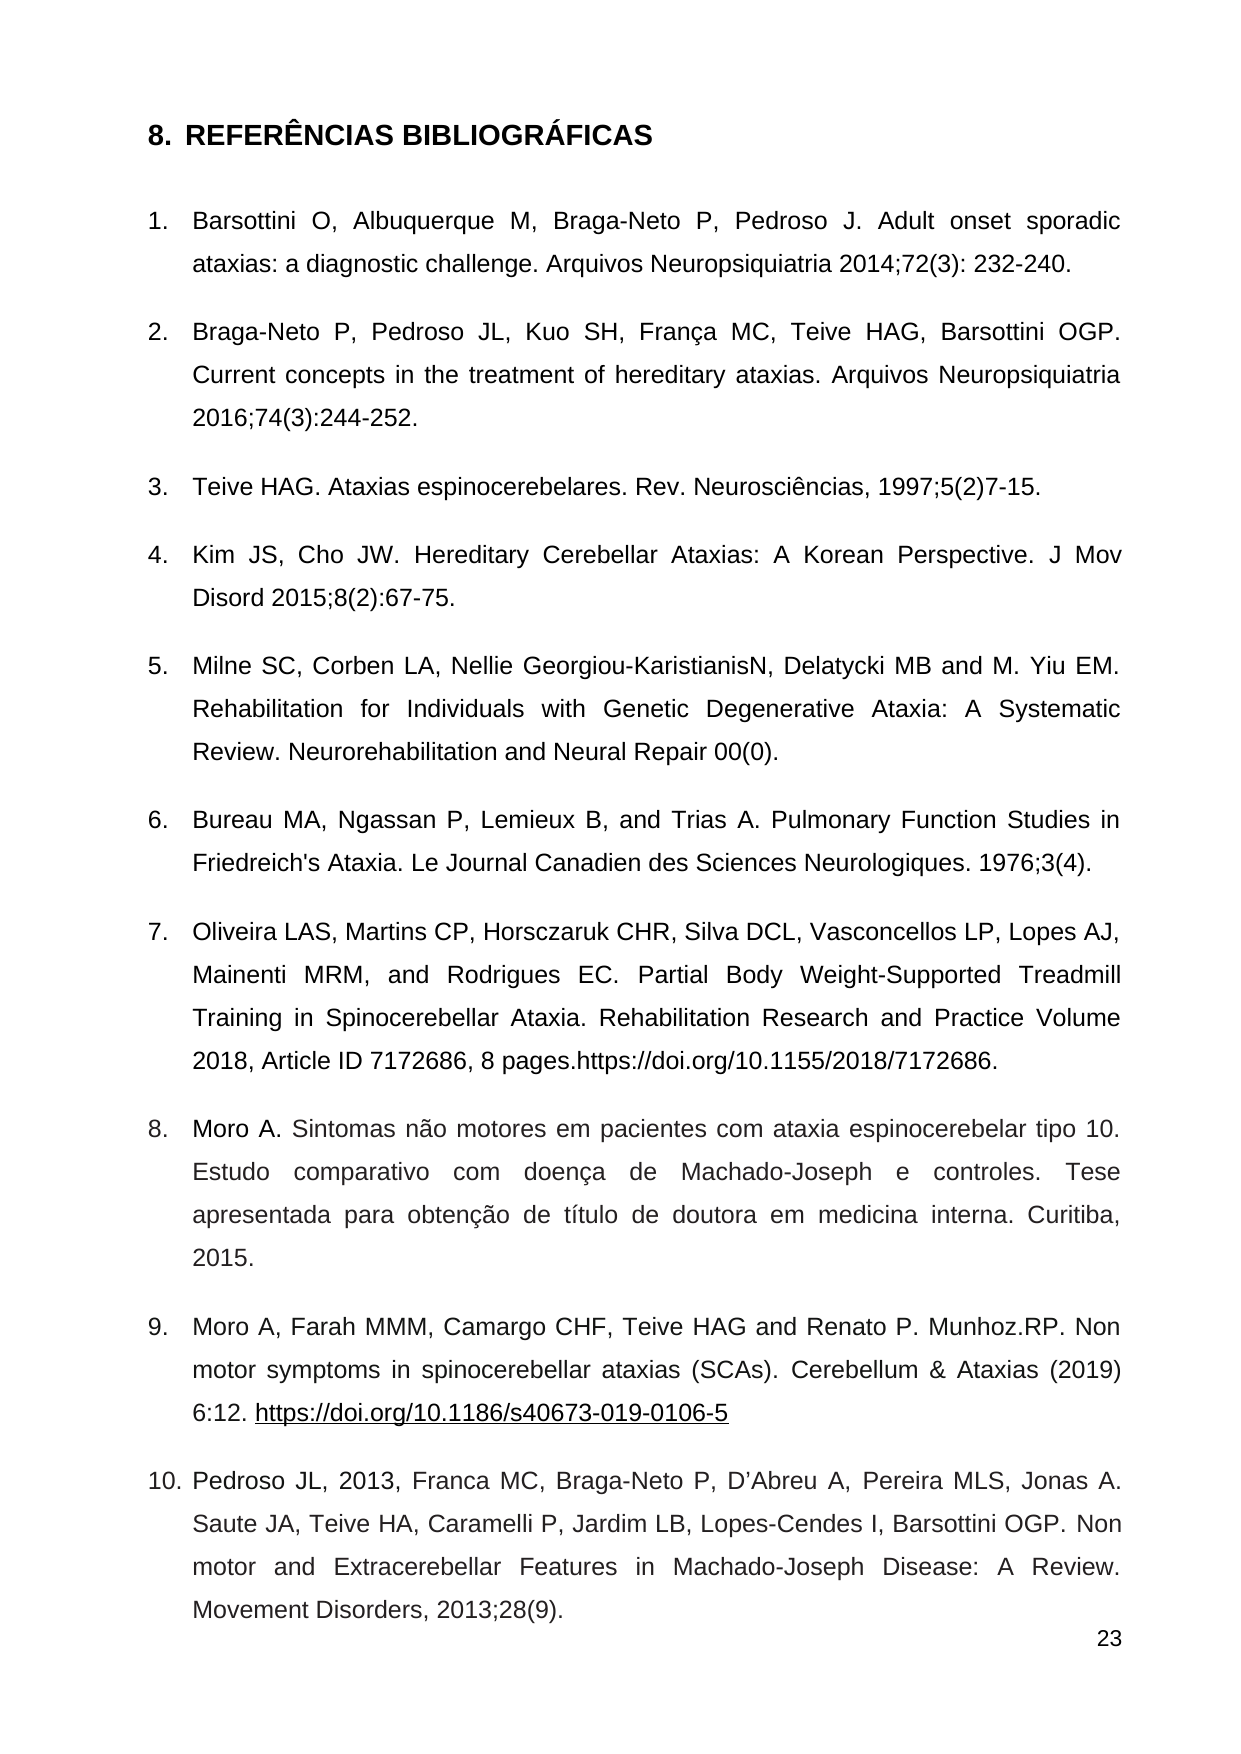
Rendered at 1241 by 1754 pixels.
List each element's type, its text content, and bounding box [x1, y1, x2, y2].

list Kim JS, Cho JW. Hereditary Cerebellar Ataxias: A Korean Perspective. J Mov Disord 2015;8(2):67-75. [148, 540, 1122, 612]
list Moro A, Farah MMM, Camargo CHF, Teive HAG and Renato P. Munhoz.RP. Non motor symptoms in spinocerebellar ataxias (SCAs). Cerebellum & Ataxias (2019) 6:12. https://doi.org/10.1186/s40673-019-0106-5 [148, 1312, 1122, 1427]
list Braga-Neto P, Pedroso JL, Kuo SH, França MC, Teive HAG, Barsottini OGP. Current concepts in the treatment of hereditary ataxias. Arquivos Neuropsiquiatria 2016;74(3):244-252. [148, 317, 1122, 432]
list Bureau MA, Ngassan P, Lemieux B, and Trias A. Pulmonary Function Studies in Friedreich's Ataxia. Le Journal Canadien des Sciences Neurologiques. 1976;3(4). [148, 805, 1122, 877]
list REFERÊNCIAS BIBLIOGRÁFICAS [148, 118, 1122, 152]
list Pedroso JL, 2013, Franca MC, Braga-Neto P, D’Abreu A, Pereira MLS, Jonas A. Saute JA, Teive HA, Caramelli P, Jardim LB, Lopes-Cendes I, Barsottini OGP. Non motor and Extracerebellar Features in Machado-Joseph Disease: A Review. Movement Disorders, 2013;28(9). [148, 1466, 1122, 1624]
list Moro A. Sintomas não motores em pacientes com ataxia espinocerebelar tipo 10. Estudo comparativo com doença de Machado-Joseph e controles. Tese apresentada para obtenção de título de doutora em medicina interna. Curitiba, 2015. [148, 1114, 1122, 1272]
list Oliveira LAS, Martins CP, Horsczaruk CHR, Silva DCL, Vasconcellos LP, Lopes AJ, Mainenti MRM, and Rodrigues EC. Partial Body Weight-Supported Treadmill Training in Spinocerebellar Ataxia. Rehabilitation Research and Practice Volume 2018, Article ID 7172686, 8 pages.https://doi.org/10.1155/2018/7172686. [148, 917, 1122, 1075]
list Teive HAG. Ataxias espinocerebelares. Rev. Neurosciências, 1997;5(2)7-15. [148, 472, 1122, 500]
list Barsottini O, Albuquerque M, Braga-Neto P, Pedroso J. Adult onset sporadic ataxias: a diagnostic challenge. Arquivos Neuropsiquiatria 2014;72(3): 232-240. [148, 206, 1122, 278]
list Milne SC, Corben LA, Nellie Georgiou-KaristianisN, Delatycki MB and M. Yiu EM. Rehabilitation for Individuals with Genetic Degenerative Ataxia: A Systematic Review. Neurorehabilitation and Neural Repair 00(0). [148, 651, 1122, 766]
